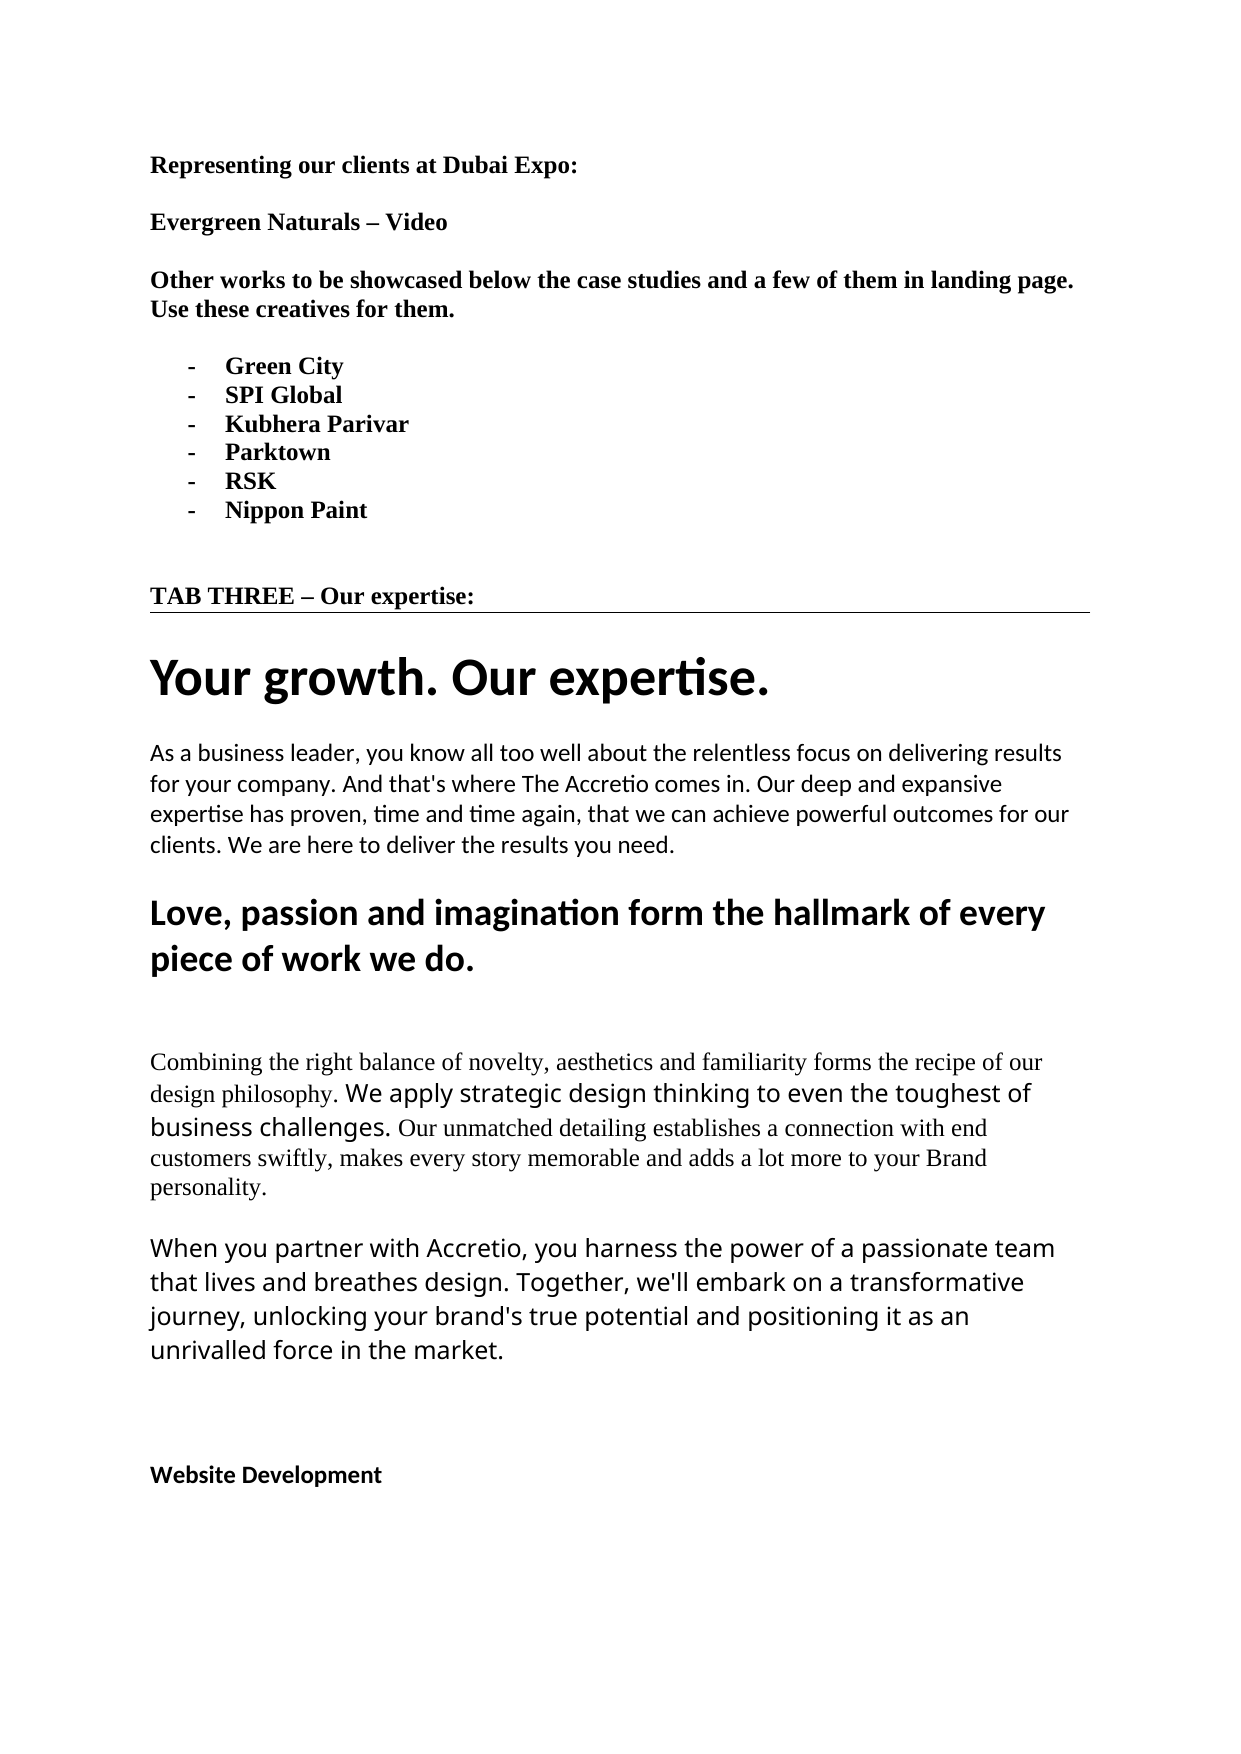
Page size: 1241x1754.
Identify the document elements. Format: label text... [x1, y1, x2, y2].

list SPI Global [187, 380, 1090, 409]
list Parktown [187, 437, 1090, 466]
text TAB THREE – Our expertise: [150, 581, 1090, 612]
list Nippon Paint [187, 495, 1090, 524]
text Love, passion and imagination form the hallmark of every piece of work we do. [150, 889, 1090, 981]
list Green City [187, 351, 1090, 380]
list RSK [187, 466, 1090, 495]
text Evergreen Naturals – Video [150, 207, 1090, 236]
text Other works to be showcased below the case studies and a few of them in landing page. Use these creatives for them. [150, 265, 1090, 322]
text When you partner with Accretio, you harness the power of a passionate team that lives and breathes design. Together, we'll embark on a transformative journey, unlocking your brand's true potential and positioning it as an unrivalled force in the market. [150, 1230, 1090, 1366]
text Website Development [150, 1459, 1090, 1489]
text Representing our clients at Dubai Expo: [150, 150, 1090, 179]
text Combining the right balance of novelty, aesthetics and familiarity forms the recipe of our design philosophy. We apply strategic design thinking to even the toughest of business challenges. Our unmatched detailing establishes a connection with end customers swiftly, makes every story memorable and adds a lot more to your Brand personality. [150, 1047, 1090, 1201]
text As a business leader, you know all too well about the relentless focus on delivering results for your company. And that's where The Accretio comes in. Our deep and expansive expertise has proven, time and time again, that we can achieve powerful outcomes for our clients. We are here to deliver the results you need. [150, 738, 1090, 860]
subtitle Your growth. Our expertise. [150, 642, 1090, 708]
list Kubhera Parivar [187, 409, 1090, 437]
